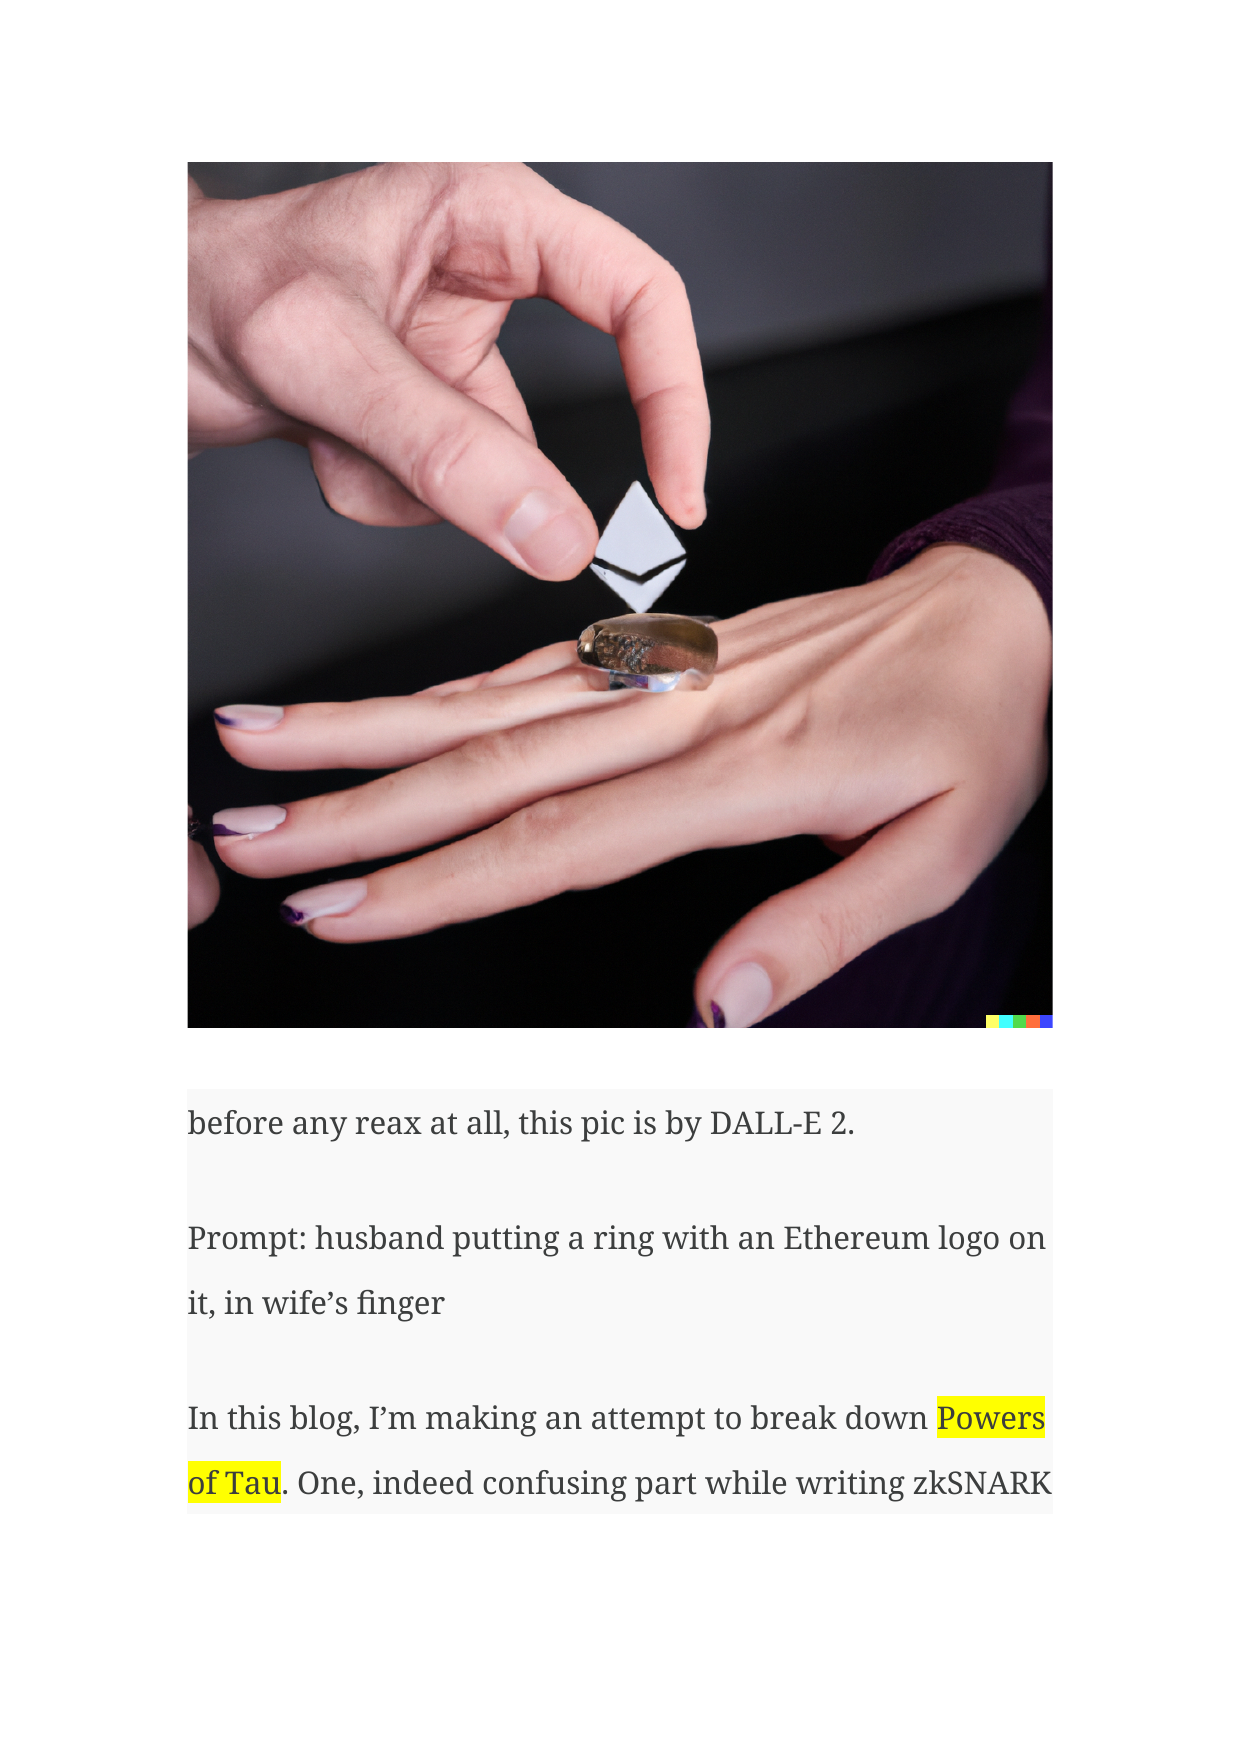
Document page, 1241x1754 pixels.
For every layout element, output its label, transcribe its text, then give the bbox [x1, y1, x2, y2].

text before any reax at all, this pic is by DALL-E 2. [187, 1089, 1053, 1154]
picture [187, 162, 1053, 1028]
text Prompt: husband putting a ring with an Ethereum logo on it, in wife’s finger [187, 1204, 1053, 1334]
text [187, 1384, 1053, 1514]
